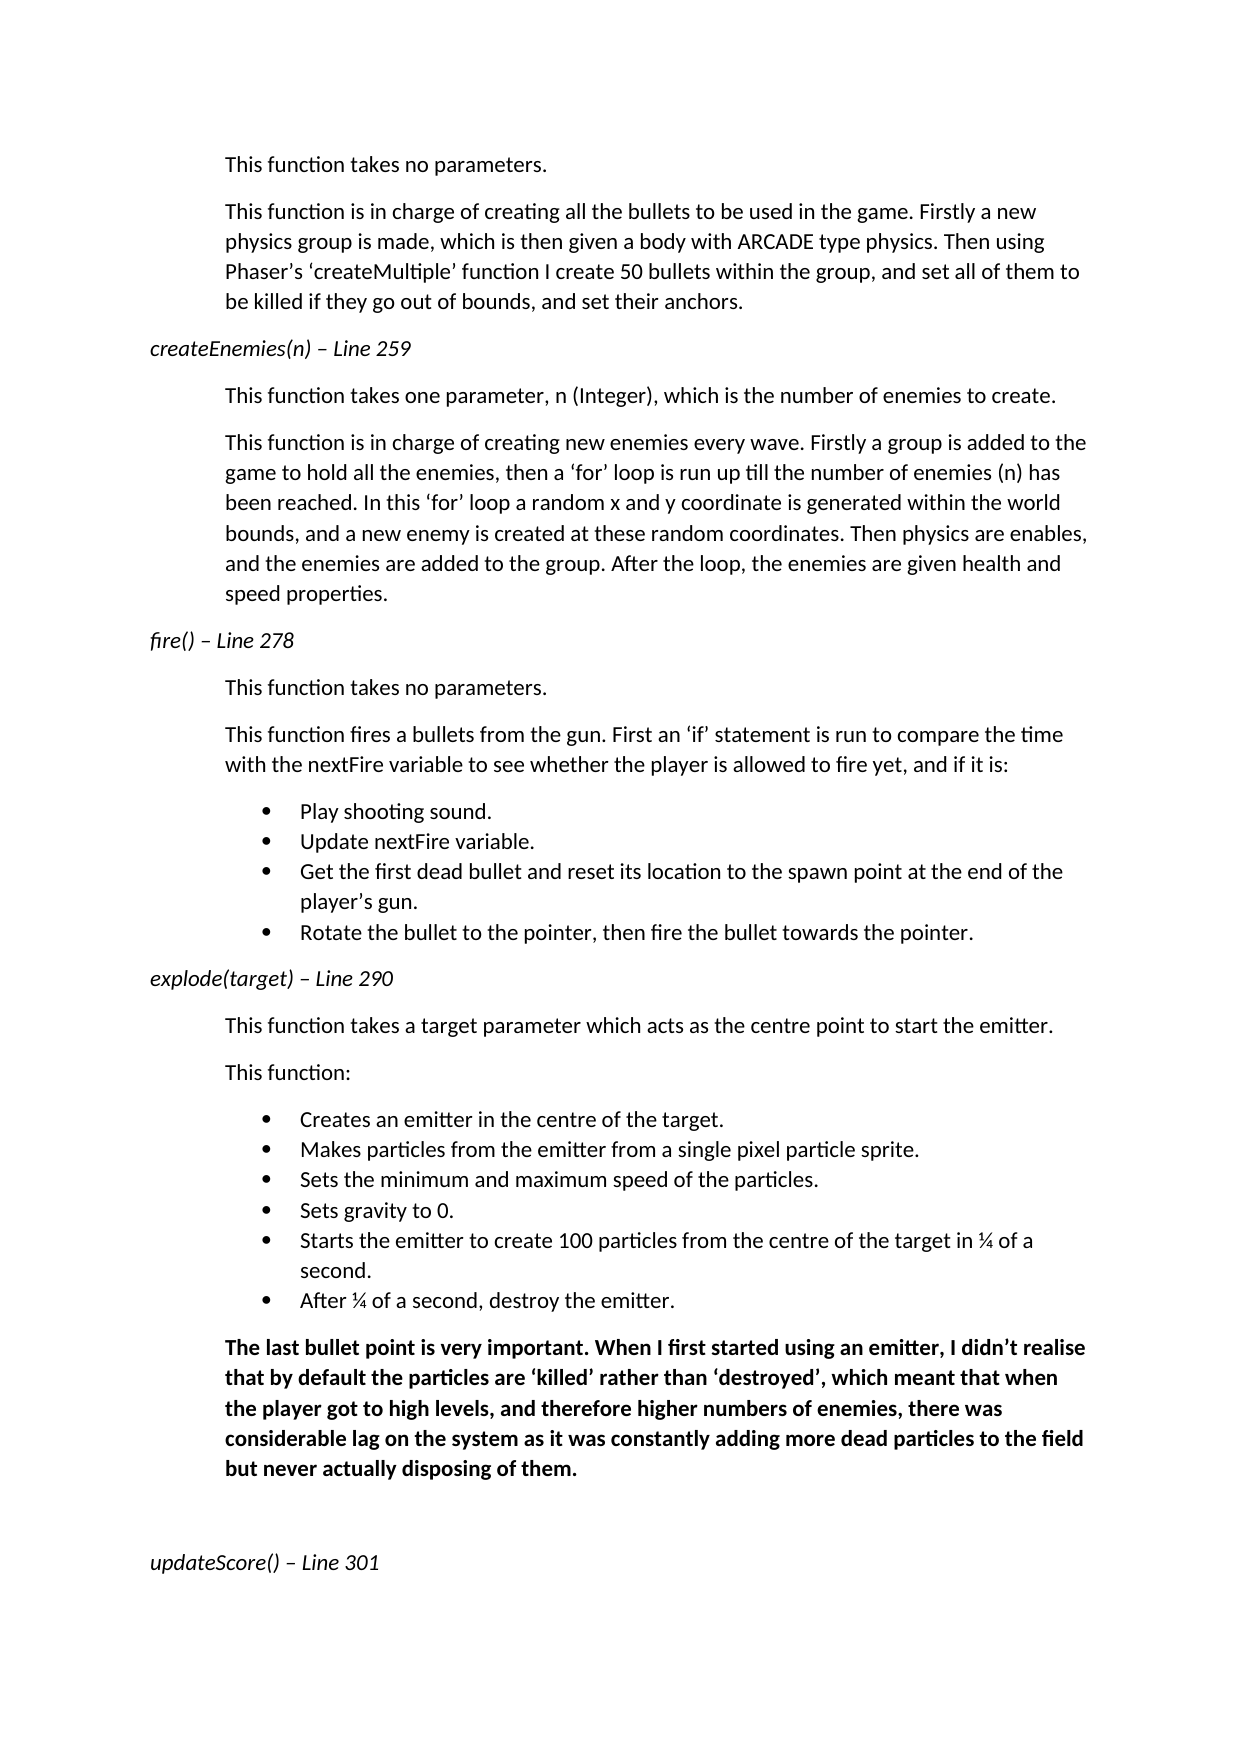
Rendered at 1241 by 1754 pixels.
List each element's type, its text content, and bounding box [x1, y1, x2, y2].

text This function fires a bullets from the gun. First an ‘if’ statement is run to compare the time with the nextFire variable to see whether the player is allowed to fire yet, and if it is: [225, 720, 1090, 778]
text explode(target) – Line 290 [150, 964, 1090, 993]
list Rotate the bullet to the pointer, then fire the bullet towards the pointer. [262, 918, 1090, 946]
text This function takes a target parameter which acts as the centre point to start the emitter. [225, 1011, 1090, 1039]
text This function takes no parameters. [225, 150, 1090, 178]
text This function takes no parameters. [225, 673, 1090, 701]
list Update nextFire variable. [262, 827, 1090, 855]
text fire() – Line 278 [150, 626, 1090, 654]
text createEnemies(n) – Line 259 [150, 334, 1090, 362]
text This function is in charge of creating all the bullets to be used in the game. Firstly a new physics group is made, which is then given a body with ARCADE type physics. Then using Phaser’s ‘createMultiple’ function I create 50 bullets within the group, and set all of them to be killed if they go out of bounds, and set their anchors. [225, 197, 1090, 316]
list Makes particles from the emitter from a single pixel particle sprite. [262, 1135, 1090, 1163]
list Get the first dead bullet and reset its location to the spawn point at the end of the player’s gun. [262, 857, 1090, 916]
text The last bullet point is very important. When I first started using an emitter, I didn’t realise that by default the particles are ‘killed’ rather than ‘destroyed’, which meant that when the player got to high levels, and therefore higher numbers of enemies, there was considerable lag on the system as it was constantly adding more dead particles to the field but never actually disposing of them. [225, 1333, 1090, 1482]
list Play shooting sound. [262, 797, 1090, 825]
text updateScore() – Line 301 [150, 1548, 1090, 1576]
list Sets the minimum and maximum speed of the particles. [262, 1166, 1090, 1194]
list Creates an emitter in the centre of the target. [262, 1105, 1090, 1133]
text This function: [225, 1058, 1090, 1086]
list Sets gravity to 0. [262, 1196, 1090, 1224]
list After ¼ of a second, destroy the emitter. [262, 1286, 1090, 1314]
list Starts the emitter to create 100 particles from the centre of the target in ¼ of a second. [262, 1226, 1090, 1284]
text This function is in charge of creating new enemies every wave. Firstly a group is added to the game to hold all the enemies, then a ‘for’ loop is run up till the number of enemies (n) has been reached. In this ‘for’ loop a random x and y coordinate is generated within the world bounds, and a new enemy is created at these random coordinates. Then physics are enables, and the enemies are added to the group. After the loop, the enemies are given health and speed properties. [225, 428, 1090, 607]
text This function takes one parameter, n (Integer), which is the number of enemies to create. [225, 381, 1090, 409]
